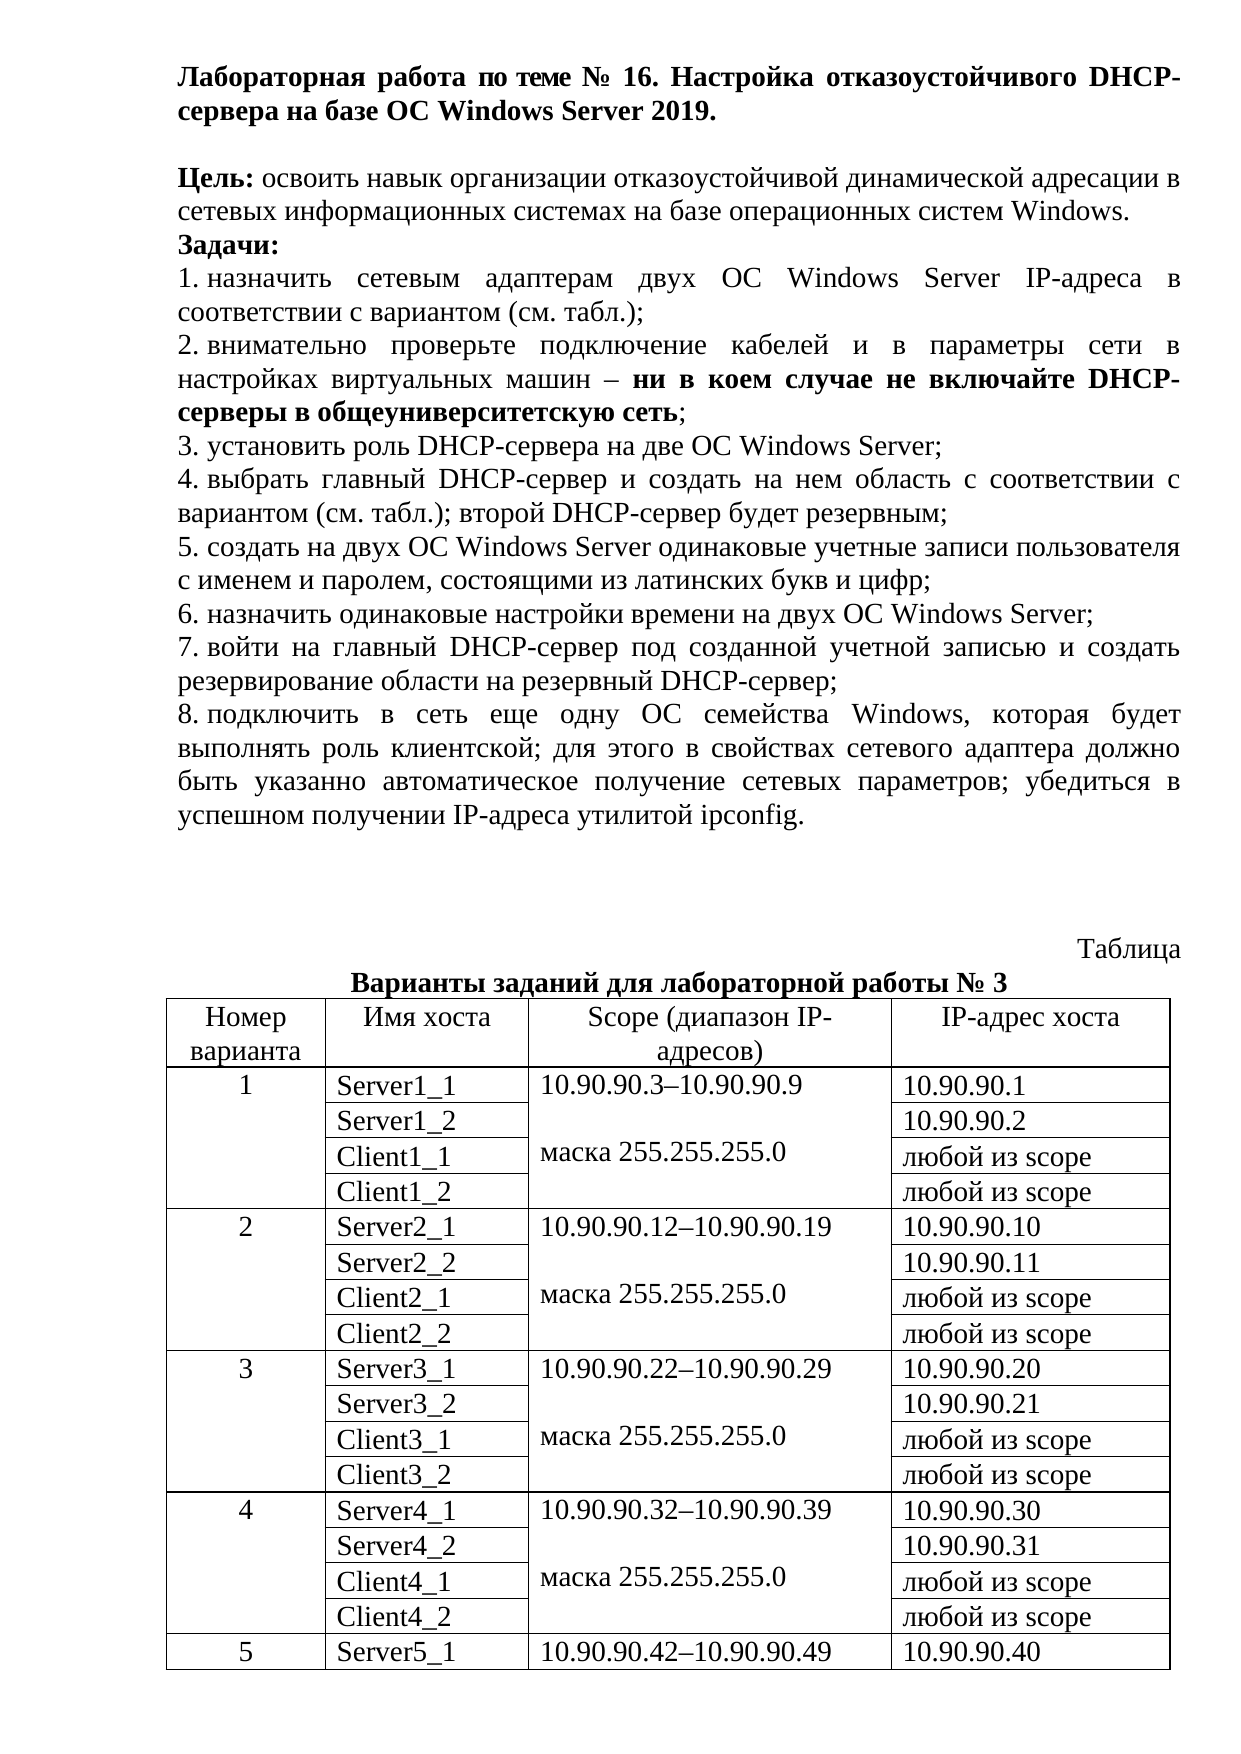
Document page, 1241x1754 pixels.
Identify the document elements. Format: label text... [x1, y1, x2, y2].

table_cell 3 [167, 1351, 325, 1491]
table_cell любой из scope [892, 1563, 1169, 1598]
table_cell любой из scope [892, 1599, 1169, 1633]
list выбрать главный DHCP-сервер и создать на нем область с соответствии с вариантом (см. табл.); второй DHCP-сервер будет резервным; [177, 462, 1181, 529]
table_cell 10.90.90.31 [892, 1528, 1169, 1562]
table_header Имя хоста [326, 999, 528, 1066]
table_cell любой из scope [892, 1174, 1169, 1208]
table_cell любой из scope [892, 1280, 1169, 1314]
table_cell 5 [167, 1634, 325, 1668]
table_cell 4 [167, 1493, 325, 1633]
table_cell 10.90.90.2 [892, 1103, 1169, 1137]
table_cell Server1_2 [326, 1103, 528, 1137]
table_cell 2 [167, 1209, 325, 1350]
table_cell 10.90.90.11 [892, 1245, 1169, 1279]
table_cell Server5_1 [326, 1634, 528, 1668]
table_cell 10.90.90.20 [892, 1351, 1169, 1385]
table_cell любой из scope [892, 1457, 1169, 1491]
table_header Номер варианта [167, 999, 325, 1066]
table_header IP-адрес хоста [892, 999, 1169, 1066]
table_cell Server3_2 [326, 1386, 528, 1421]
list установить роль DHCP-сервера на две ОС Windows Server; [177, 428, 1181, 462]
text Задачи: [177, 227, 1181, 260]
table_header Scope (диапазон IP-адресов) [529, 999, 891, 1066]
table_cell Client1_2 [326, 1174, 528, 1208]
table_cell Server4_2 [326, 1528, 528, 1562]
table_cell 10.90.90.3–10.90.90.9 маска 255.255.255.0 [529, 1068, 891, 1208]
table_cell Client3_1 [326, 1422, 528, 1456]
list назначить сетевым адаптерам двух ОС Windows Server IP-адреса в соответствии с вариантом (см. табл.); [177, 260, 1181, 327]
text Лабораторная работа по теме № 16. Настройка отказоустойчивого DHCP-сервера на базе ОС Windows Server 2019. [177, 59, 1181, 126]
list назначить одинаковые настройки времени на двух ОС Windows Server; [177, 596, 1181, 629]
table_cell 10.90.90.22–10.90.90.29 маска 255.255.255.0 [529, 1351, 891, 1491]
table_cell Client1_1 [326, 1138, 528, 1173]
table_cell Client4_1 [326, 1563, 528, 1598]
table_cell любой из scope [892, 1315, 1169, 1350]
list внимательно проверьте подключение кабелей и в параметры сети в настройках виртуальных машин – ни в коем случае не включайте DHCP-серверы в общеуниверситетскую сеть; [177, 327, 1181, 428]
list войти на главный DHCP-сервер под созданной учетной записью и создать резервирование области на резервный DHCP-сервер; [177, 629, 1181, 696]
table_cell 10.90.90.1 [892, 1068, 1169, 1102]
table_cell любой из scope [892, 1138, 1169, 1173]
table_cell 10.90.90.10 [892, 1209, 1169, 1243]
table_cell 10.90.90.12–10.90.90.19 маска 255.255.255.0 [529, 1209, 891, 1350]
table_cell Server1_1 [326, 1068, 528, 1102]
table_cell 10.90.90.30 [892, 1493, 1169, 1527]
table_cell Server3_1 [326, 1351, 528, 1385]
text Варианты заданий для лабораторной работы № 3 [177, 965, 1181, 998]
table_cell 10.90.90.32–10.90.90.39 маска 255.255.255.0 [529, 1493, 891, 1633]
table_cell Client2_2 [326, 1315, 528, 1350]
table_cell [529, 1634, 891, 1668]
table_cell Client3_2 [326, 1457, 528, 1491]
table_cell 1 [167, 1068, 325, 1208]
table_cell Client2_1 [326, 1280, 528, 1314]
table_cell Server2_2 [326, 1245, 528, 1279]
table_cell любой из scope [892, 1422, 1169, 1456]
table_cell Server4_1 [326, 1493, 528, 1527]
table_cell Server2_1 [326, 1209, 528, 1243]
table_cell 10.90.90.40 [892, 1634, 1169, 1668]
text Цель: освоить навык организации отказоустойчивой динамической адресации в сетевых информационных системах на базе операционных систем Windows. [177, 160, 1181, 227]
text Таблица [177, 931, 1181, 965]
table_cell 10.90.90.21 [892, 1386, 1169, 1421]
list создать на двух ОС Windows Server одинаковые учетные записи пользователя с именем и паролем, состоящими из латинских букв и цифр; [177, 529, 1181, 596]
table_cell Client4_2 [326, 1599, 528, 1633]
list подключить в сеть еще одну ОС семейства Windows, которая будет выполнять роль клиентской; для этого в свойствах сетевого адаптера должно быть указанно автоматическое получение сетевых параметров; убедиться в успешном получении IP-адреса утилитой ipconfig. [177, 696, 1181, 831]
